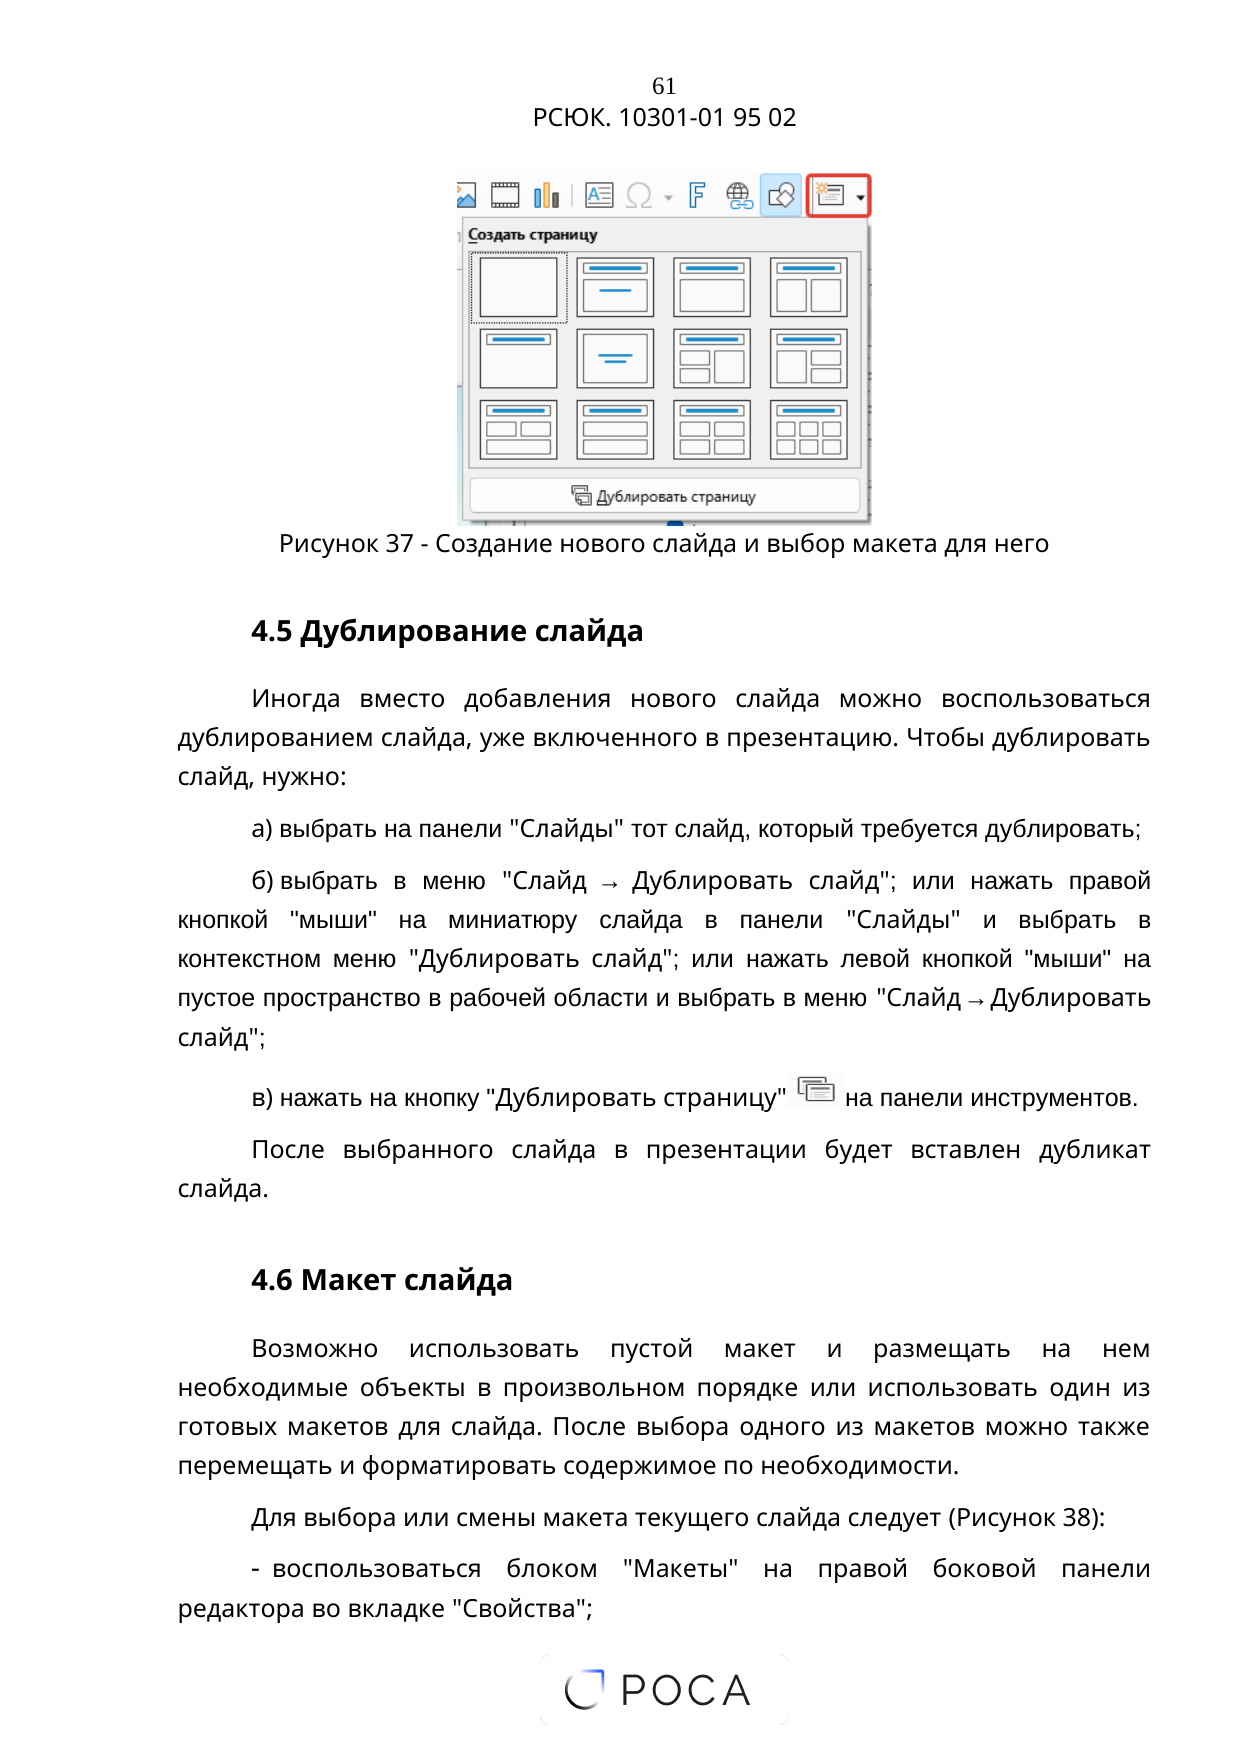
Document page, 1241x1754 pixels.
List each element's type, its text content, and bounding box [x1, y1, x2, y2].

text Дублирование слайда [177, 610, 1152, 650]
text выбрать в меню "Слайд → Дублировать слайд"; или нажать правой кнопкой "мыши" на миниатюру слайда в панели "Слайды" и выбрать в контекстном меню "Дублировать слайд"; или нажать левой кнопкой "мыши" на пустое пространство в рабочей области и выбрать в меню "Слайд → Дублировать слайд"; [177, 862, 1152, 1053]
text воспользоваться блоком "Макеты" на правой боковой панели редактора во вкладке "Свойства"; [177, 1551, 1152, 1624]
text Макет слайда [177, 1260, 1152, 1299]
picture [540, 1654, 789, 1725]
text Возможно использовать пустой макет и размещать на нем необходимые объекты в произвольном порядке или использовать один из готовых макетов для слайда. После выбора одного из макетов можно также перемещать и форматировать содержимое по необходимости. [177, 1330, 1152, 1482]
text После выбранного слайда в презентации будет вставлен дубликат слайда. [177, 1131, 1152, 1204]
picture [457, 171, 872, 526]
text Рисунок 37 - Создание нового слайда и выбор макета для него [177, 526, 1152, 560]
text Иногда вместо добавления нового слайда можно воспользоваться дублированием слайда, уже включенного в презентацию. Чтобы дублировать слайд, нужно: [177, 681, 1152, 793]
text нажать на кнопку "Дублировать страницу"на панели инструментов. [177, 1071, 1152, 1114]
list выбрать на панели "Слайды" тот слайд, который требуется дублировать; [177, 811, 1152, 845]
picture [787, 1071, 846, 1107]
text Для выбора или смены макета текущего слайда следует (Рисунок 38): [177, 1499, 1152, 1533]
